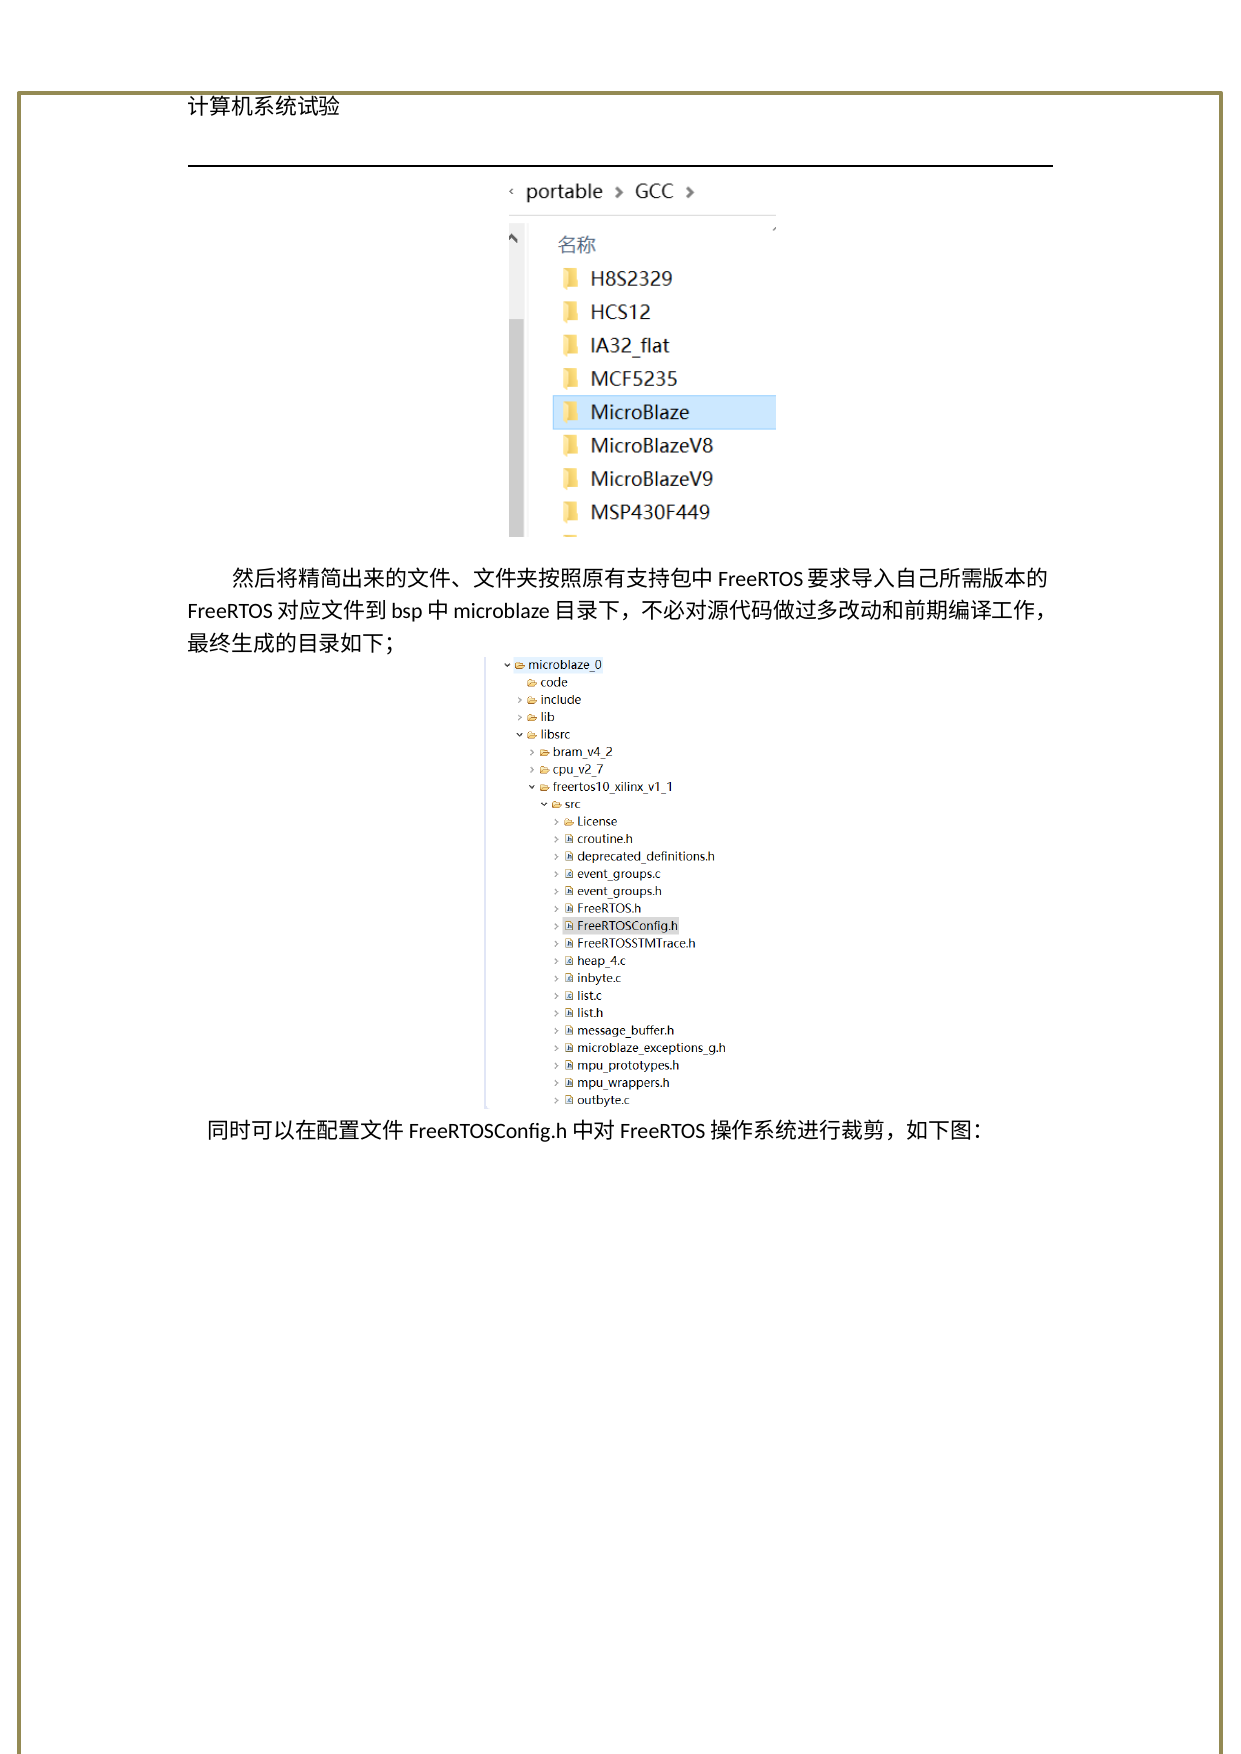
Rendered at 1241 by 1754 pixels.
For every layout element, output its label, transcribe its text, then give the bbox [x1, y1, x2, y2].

picture [509, 170, 776, 537]
picture [484, 657, 757, 1109]
text 同时可以在配置文件FreeRTOSConfig.h中对FreeRTOS操作系统进行裁剪，如下图： [187, 1113, 1053, 1145]
text 然后将精简出来的文件、文件夹按照原有支持包中FreeRTOS要求导入自己所需版本的FreeRTOS对应文件到bsp中microblaze目录下，不必对源代码做过多改动和前期编译工作，最终生成的目录如下； [187, 560, 1053, 658]
